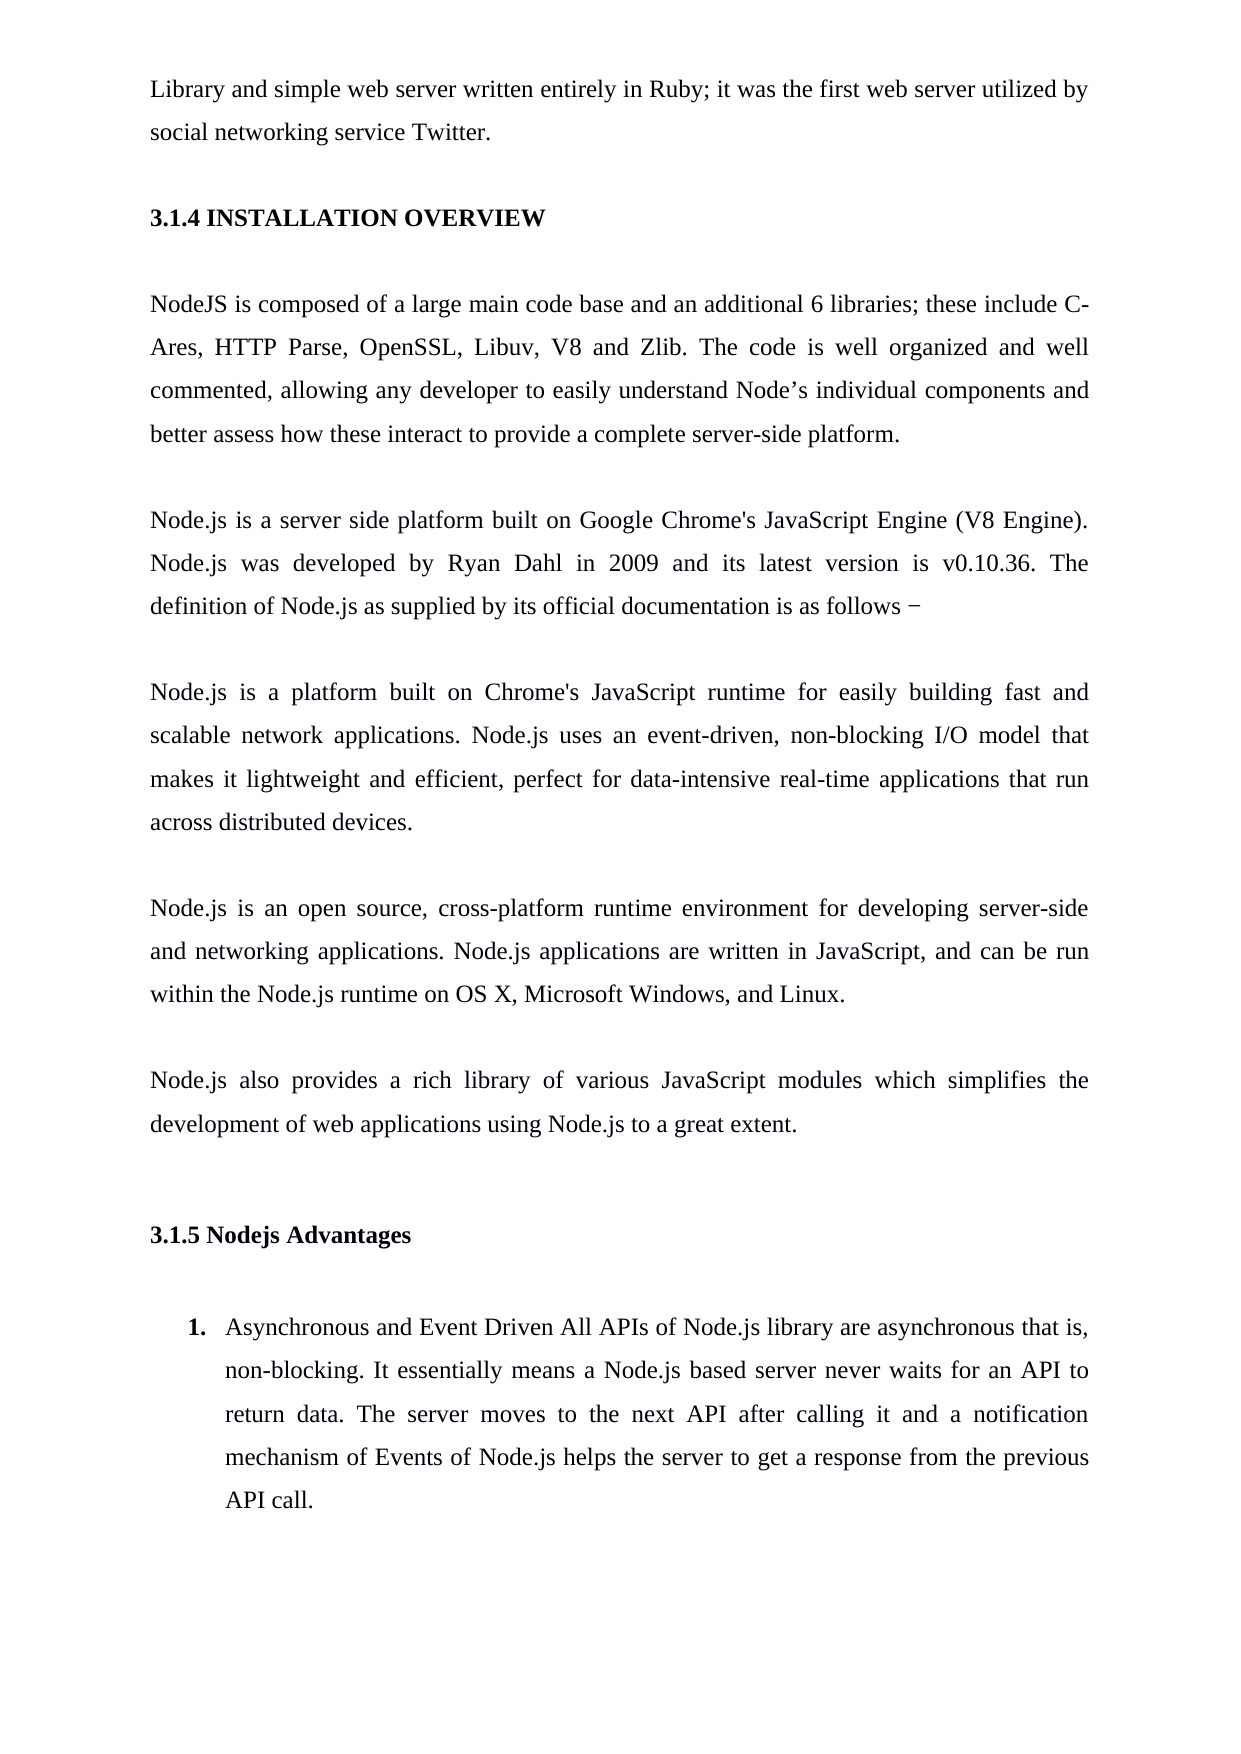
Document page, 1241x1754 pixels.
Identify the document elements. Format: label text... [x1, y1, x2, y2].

list Asynchronous and Event Driven All APIs of Node.js library are asynchronous that is, non-blocking. It essentially means a Node.js based server never waits for an API to return data. The server moves to the next API after calling it and a notification mechanism of Events of Node.js helps the server to get a response from the previous API call. [187, 1312, 1090, 1514]
text Node.js also provides a rich library of various JavaScript modules which simplifies the development of web applications using Node.js to a great extent. [150, 1066, 1090, 1137]
subtitle 3.1.5 Nodejs Advantages [150, 1220, 1090, 1249]
text Library and simple web server written entirely in Ruby; it was the first web server utilized by social networking service Twitter. [150, 74, 1090, 146]
text Node.js is a server side platform built on Google Chrome's JavaScript Engine (V8 Engine). Node.js was developed by Ryan Dahl in 2009 and its latest version is v0.10.36. The definition of Node.js as supplied by its official documentation is as follows − [150, 505, 1090, 620]
text NodeJS is composed of a large main code base and an additional 6 libraries; these include C-Ares, HTTP Parse, OpenSSL, Libuv, V8 and Zlib. The code is well organized and well commented, allowing any developer to easily understand Node’s individual components and better assess how these interact to provide a complete server-side platform. [150, 289, 1090, 447]
text Node.js is an open source, cross-platform runtime environment for developing server-side and networking applications. Node.js applications are written in JavaScript, and can be run within the Node.js runtime on OS X, Microsoft Windows, and Linux. [150, 893, 1090, 1008]
text Node.js is a platform built on Chrome's JavaScript runtime for easily building fast and scalable network applications. Node.js uses an event-driven, non-blocking I/O model that makes it lightweight and efficient, perfect for data-intensive real-time applications that run across distributed devices. [150, 677, 1090, 836]
text 3.1.4 INSTALLATION OVERVIEW [150, 203, 1090, 232]
